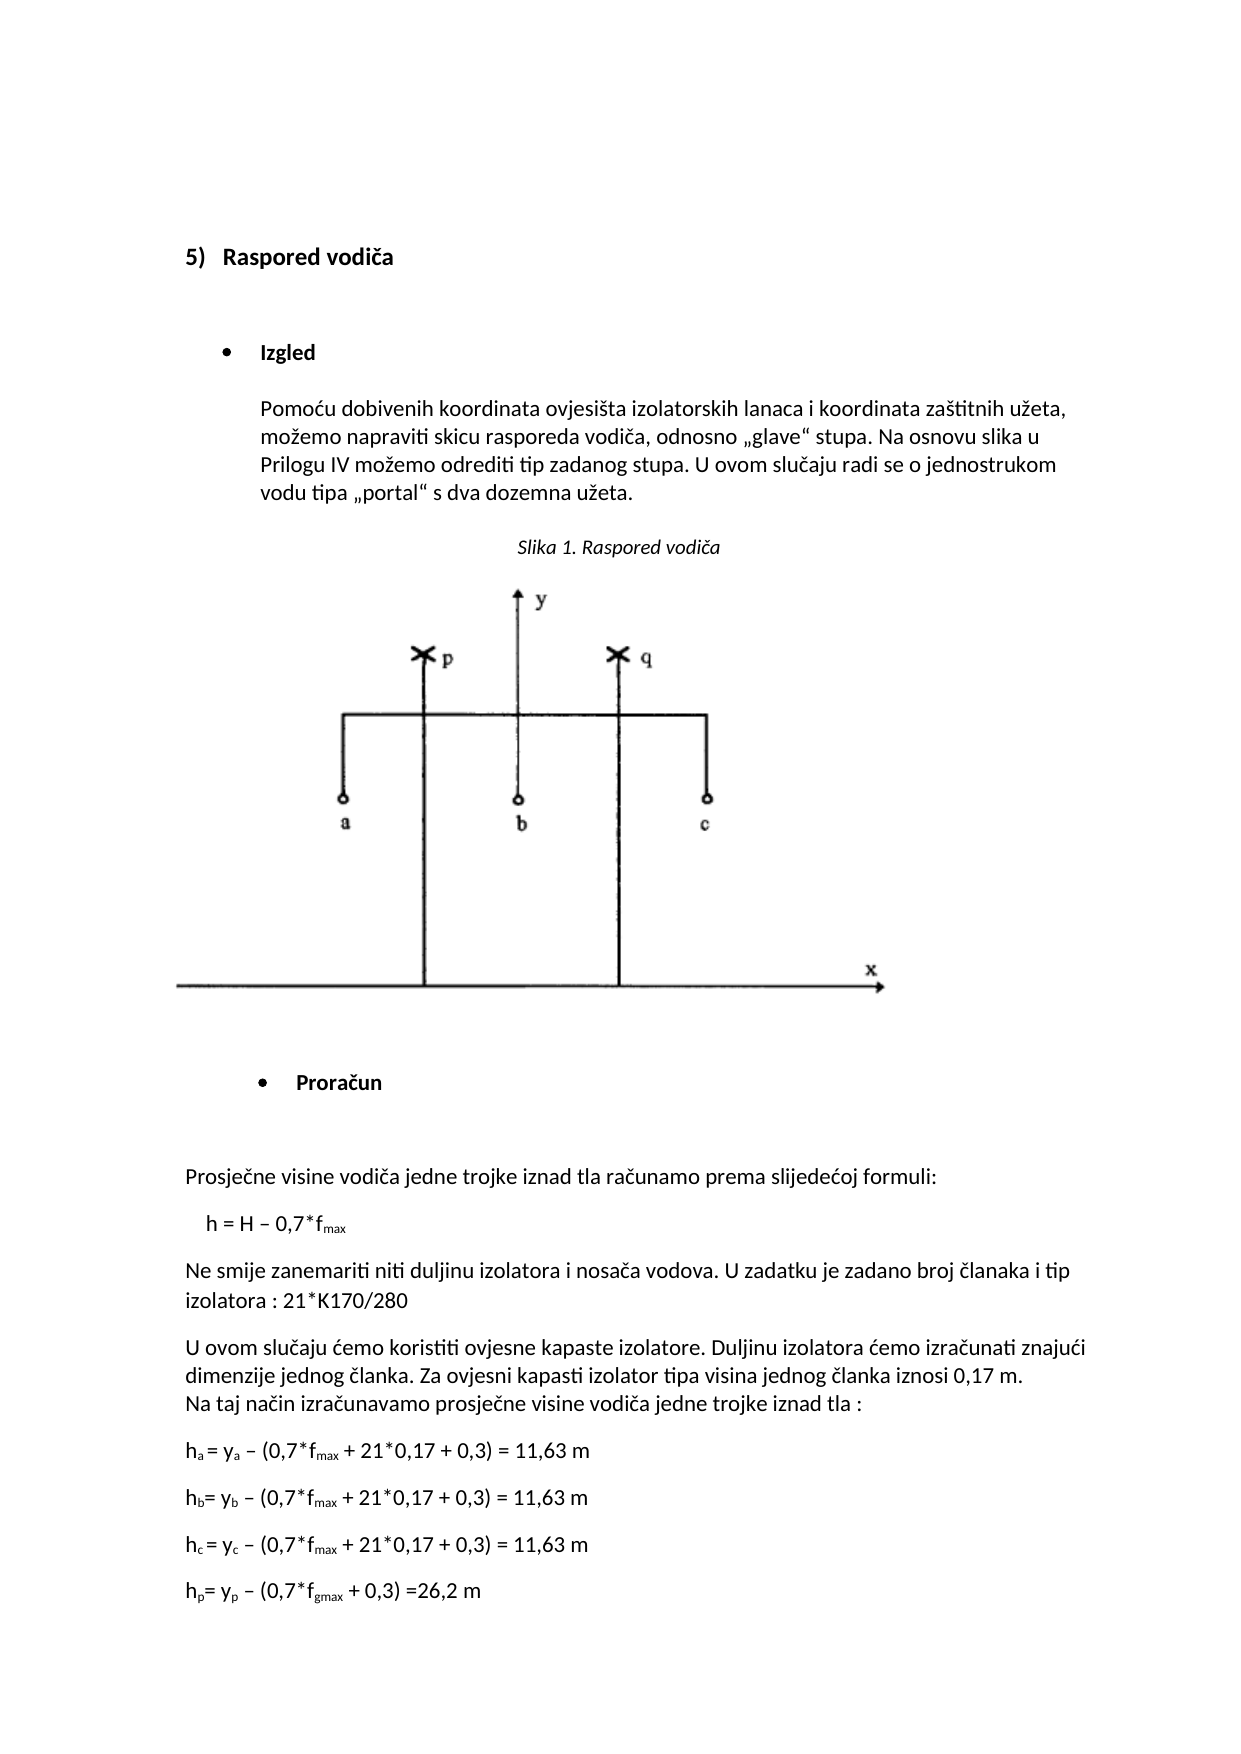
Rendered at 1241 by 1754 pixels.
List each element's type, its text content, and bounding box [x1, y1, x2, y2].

text Ne smije zanemariti niti duljinu izolatora i nosača vodova. U zadatku je zadano broj članaka i tip izolatora : 21*K170/280 [185, 1256, 1093, 1314]
text hp= yp – (0,7*fgmax + 0,3) =26,2 m [185, 1577, 1093, 1605]
text Pomoću dobivenih koordinata ovjesišta izolatorskih lanaca i koordinata zaštitnih užeta, možemo napraviti skicu rasporeda vodiča, odnosno „glave“ stupa. Na osnovu slika u Prilogu IV možemo odrediti tip zadanog stupa. U ovom slučaju radi se o jednostrukom vodu tipa „portal“ s dva dozemna užeta. [260, 394, 1093, 506]
text h = H – 0,7*fmax [185, 1209, 1093, 1237]
text Na taj način izračunavamo prosječne visine vodiča jedne trojke iznad tla : [148, 1389, 1093, 1417]
list Raspored vodiča [185, 241, 1093, 272]
text Slika 1. Raspored vodiča [148, 534, 1093, 559]
list Proračun [258, 1068, 1093, 1097]
text hb= yb – (0,7*fmax + 21*0,17 + 0,3) = 11,63 m [148, 1483, 1093, 1511]
text U ovom slučaju ćemo koristiti ovjesne kapaste izolatore. Duljinu izolatora ćemo izračunati znajući dimenzije jednog članka. Za ovjesni kapasti izolator tipa visina jednog članka iznosi 0,17 m. [185, 1333, 1093, 1389]
picture [147, 559, 915, 1003]
text hc = yc – (0,7*fmax + 21*0,17 + 0,3) = 11,63 m [185, 1530, 1093, 1558]
text Prosječne visine vodiča jedne trojke iznad tla računamo prema slijedećoj formuli: [148, 1162, 1093, 1190]
list Izgled [223, 338, 1093, 366]
text ha = ya – (0,7*fmax + 21*0,17 + 0,3) = 11,63 m [148, 1436, 1093, 1464]
